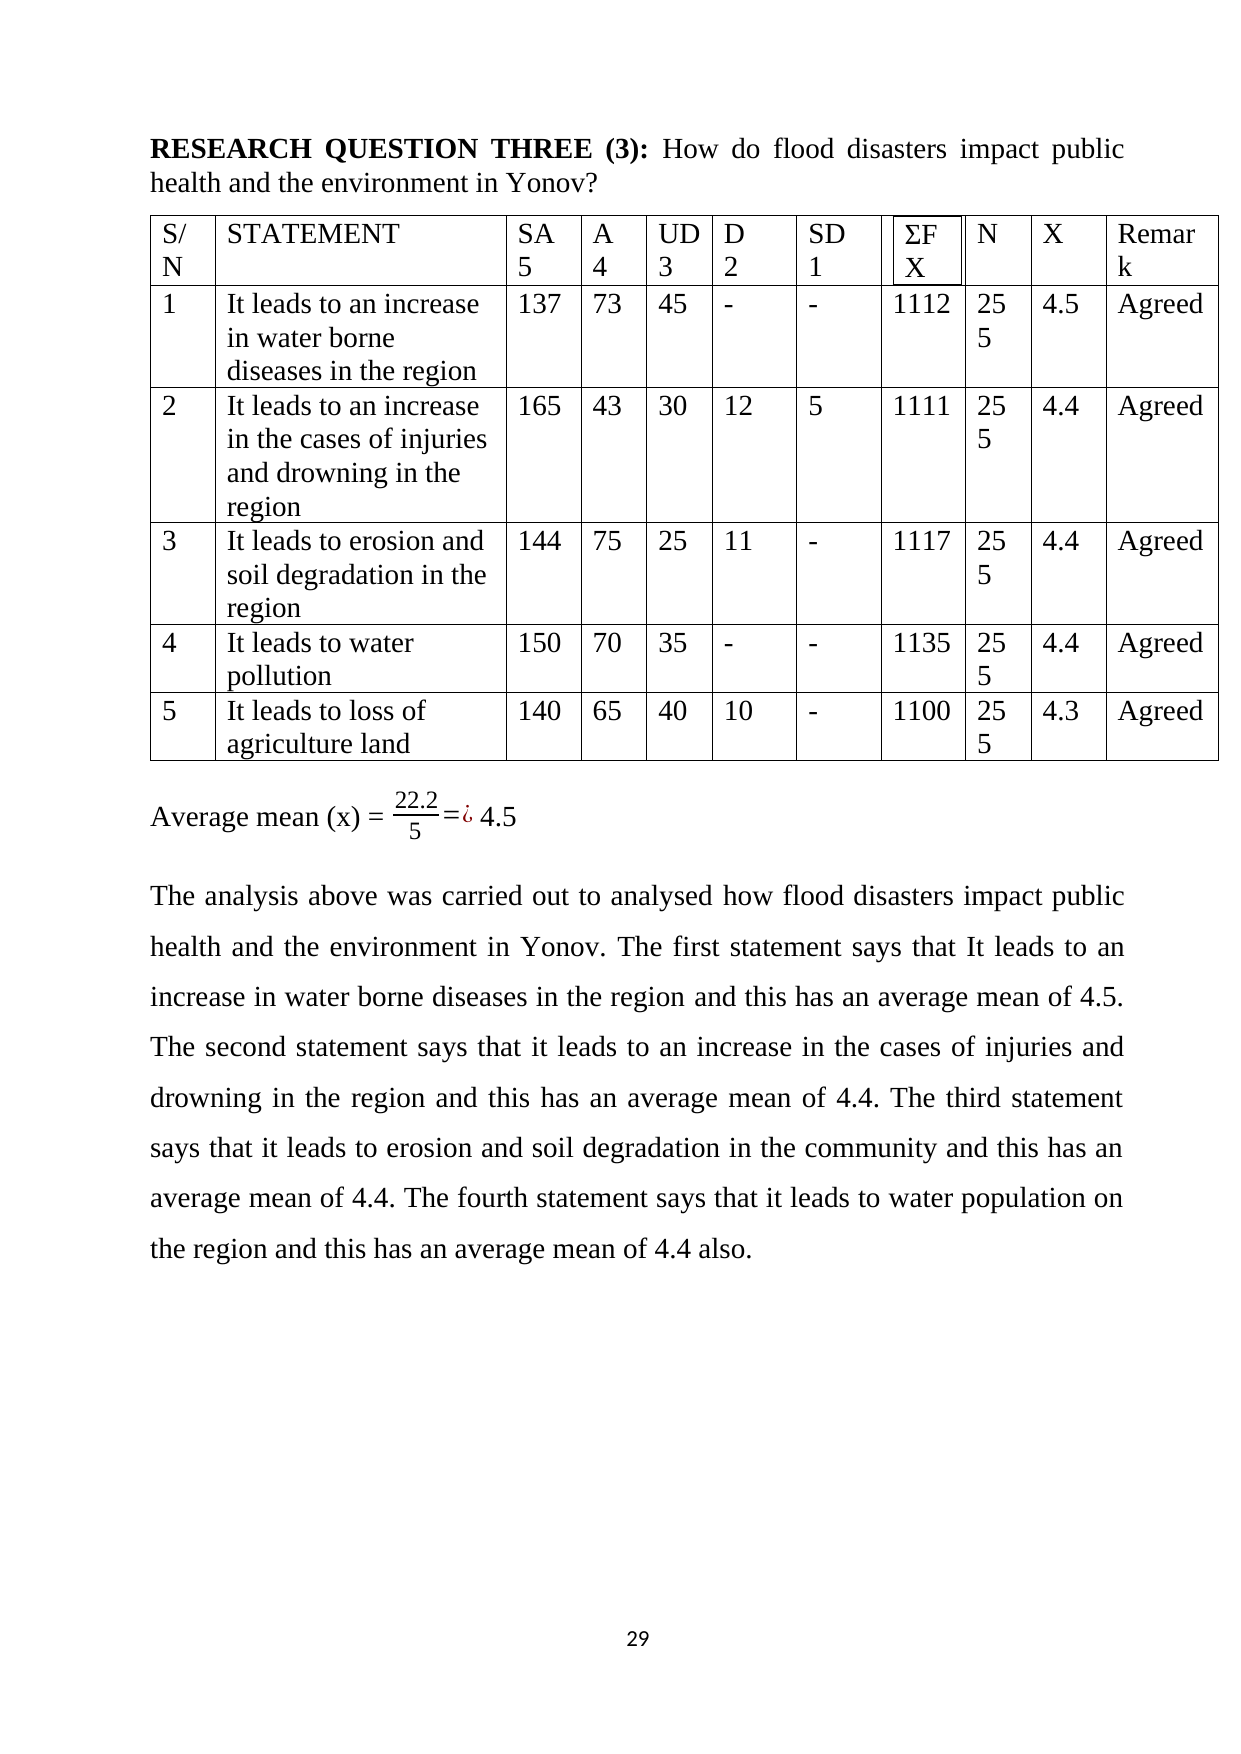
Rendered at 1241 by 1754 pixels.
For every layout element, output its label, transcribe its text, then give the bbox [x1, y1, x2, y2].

table_cell Agreed [1107, 523, 1218, 624]
table_header A 4 [582, 216, 646, 285]
table_cell 255 [966, 286, 1031, 387]
table_cell 1100 [882, 693, 965, 760]
table_cell - [797, 523, 881, 624]
table_header STATEMENT [216, 216, 506, 285]
table_cell It leads to water pollution [216, 625, 506, 692]
table_cell 1117 [882, 523, 965, 624]
table_header D 2 [713, 216, 796, 285]
table_header [882, 216, 893, 285]
table_cell 144 [507, 523, 581, 624]
table_cell 140 [507, 693, 581, 760]
table_cell 255 [966, 388, 1031, 522]
table_cell - [713, 286, 796, 387]
table_cell 2 [151, 388, 215, 522]
table_cell Agreed [1107, 625, 1218, 692]
table_cell 4.5 [1032, 286, 1106, 387]
table_cell 75 [582, 523, 646, 624]
table_header X [1032, 216, 1106, 285]
table_cell Agreed [1107, 388, 1218, 522]
table_header [925, 217, 961, 284]
table_cell 3 [151, 523, 215, 624]
table_cell 35 [647, 625, 712, 692]
table_cell - [797, 286, 881, 387]
table_cell It leads to an increase in the cases of injuries and drowning in the region [216, 388, 506, 522]
table_cell 10 [713, 693, 796, 760]
table_cell 12 [713, 388, 796, 522]
table_cell 45 [647, 286, 712, 387]
table_cell 5 [797, 388, 881, 522]
table_cell 5 [151, 693, 215, 760]
table_cell 73 [582, 286, 646, 387]
table_cell 1112 [882, 286, 965, 387]
table_cell 43 [582, 388, 646, 522]
table_header SA 5 [507, 216, 581, 285]
table_header S/N [151, 216, 215, 285]
table_cell - [713, 625, 796, 692]
table_cell - [797, 625, 881, 692]
table_header SD 1 [797, 216, 881, 285]
table_cell 255 [966, 625, 1031, 692]
table_cell 4.3 [1032, 693, 1106, 760]
table_cell It leads to an increase in water borne diseases in the region [216, 286, 506, 387]
table_cell 4.4 [1032, 388, 1106, 522]
table_header Remark [1107, 216, 1218, 285]
table_header [894, 217, 904, 284]
table_cell 4.4 [1032, 523, 1106, 624]
table_cell 1 [151, 286, 215, 387]
table_header N [966, 216, 1031, 285]
text Average mean (x) = 4.5 [150, 786, 1125, 845]
text RESEARCH QUESTION THREE (3): How do flood disasters impact public health and the environment in Yonov? [150, 131, 1125, 198]
table_cell 30 [647, 388, 712, 522]
text The analysis above was carried out to analysed how flood disasters impact public health and the environment in Yonov. The first statement says that It leads to an increase in water borne diseases in the region and this has an average mean of 4.5. The second statement says that it leads to an increase in the cases of injuries and drowning in the region and this has an average mean of 4.4. The third statement says that it leads to erosion and soil degradation in the community and this has an average mean of 4.4. The fourth statement says that it leads to water population on the region and this has an average mean of 4.4 also. [150, 878, 1125, 1264]
table_cell 4 [151, 625, 215, 692]
table_cell 165 [507, 388, 581, 522]
table_cell 137 [507, 286, 581, 387]
table_header UD 3 [647, 216, 712, 285]
table_cell 4.4 [1032, 625, 1106, 692]
table_cell 150 [507, 625, 581, 692]
table_cell 65 [582, 693, 646, 760]
table_cell Agreed [1107, 286, 1218, 387]
table_cell - [797, 693, 881, 760]
table_cell 25 [647, 523, 712, 624]
table_cell 1135 [882, 625, 965, 692]
table_cell 40 [647, 693, 712, 760]
table_cell 255 [966, 693, 1031, 760]
table_cell 11 [713, 523, 796, 624]
table_cell 1111 [882, 388, 965, 522]
table_cell Agreed [1107, 693, 1218, 760]
table_cell 255 [966, 523, 1031, 624]
table_cell It leads to loss of agriculture land [216, 693, 506, 760]
table_cell It leads to erosion and soil degradation in the region [216, 523, 506, 624]
table_cell 70 [582, 625, 646, 692]
